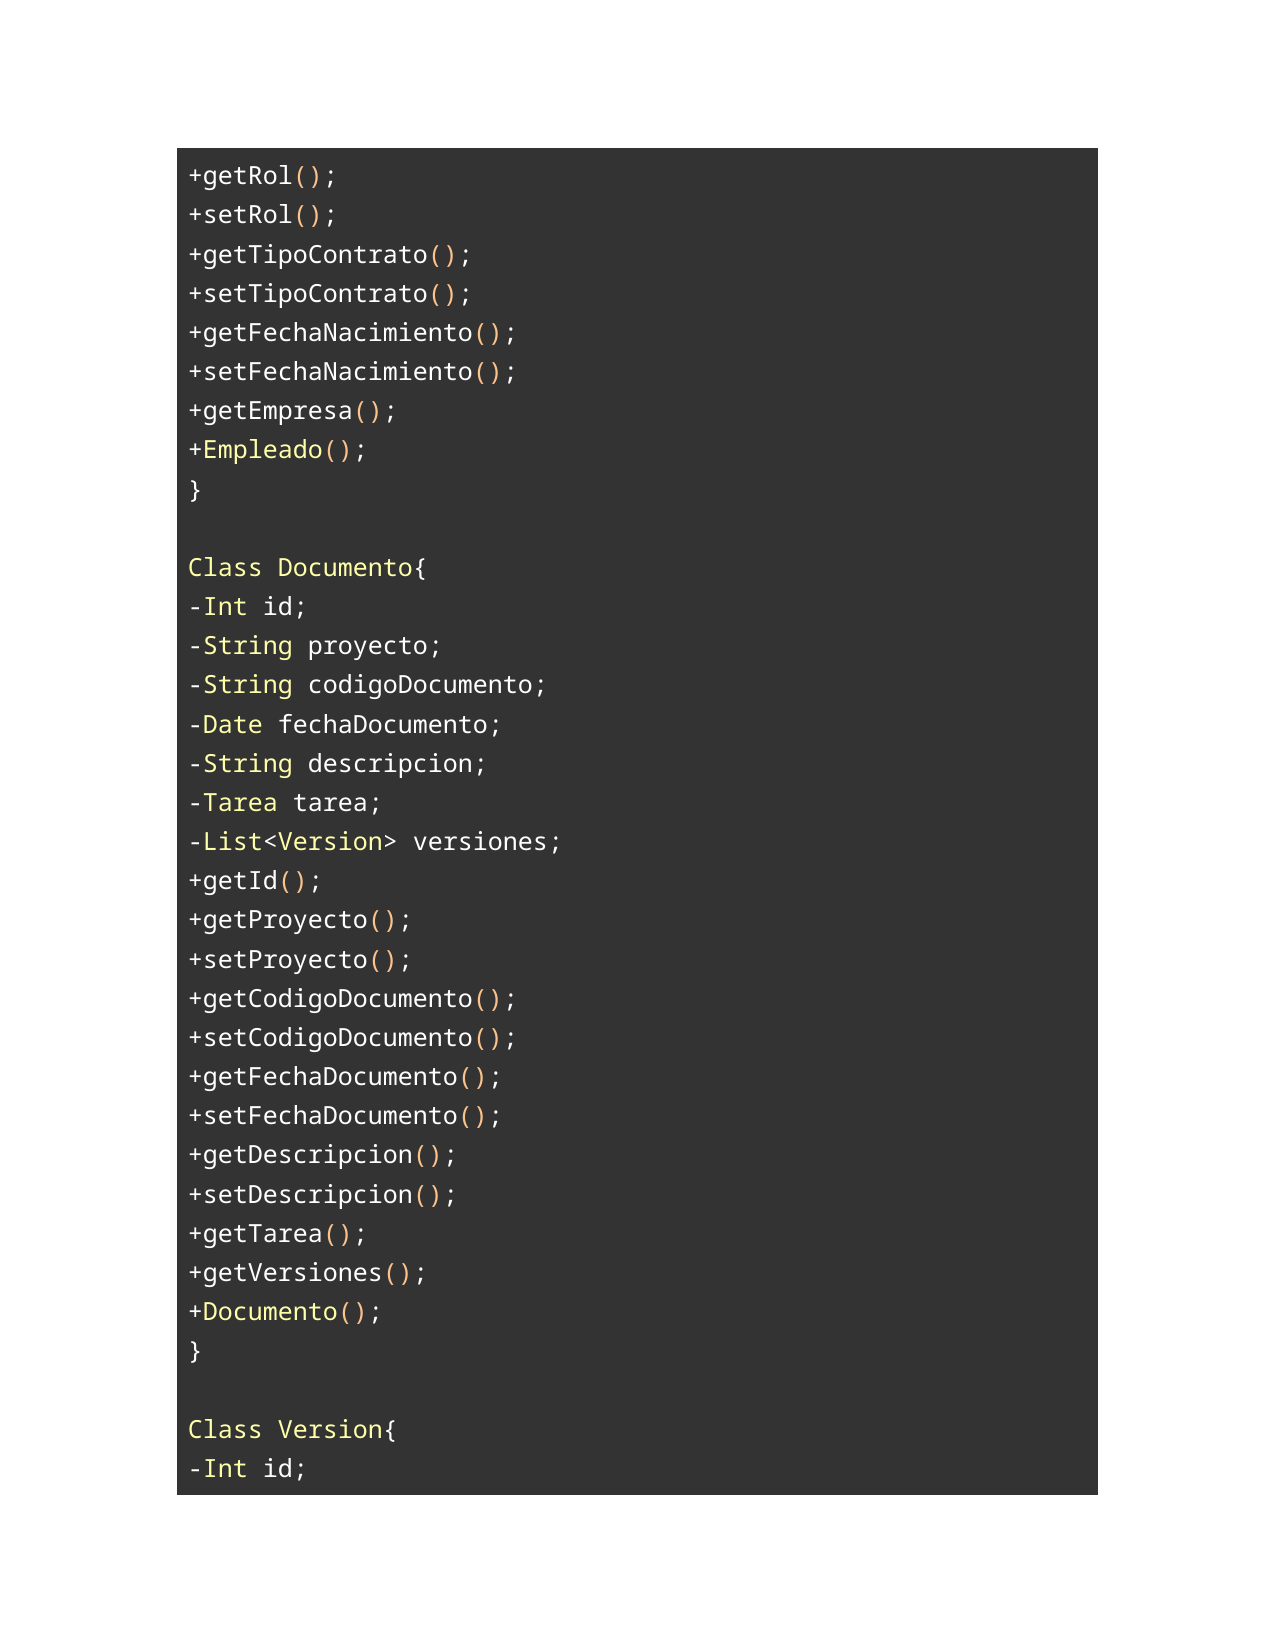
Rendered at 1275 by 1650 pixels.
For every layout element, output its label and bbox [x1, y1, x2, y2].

table_header [177, 148, 1098, 1495]
